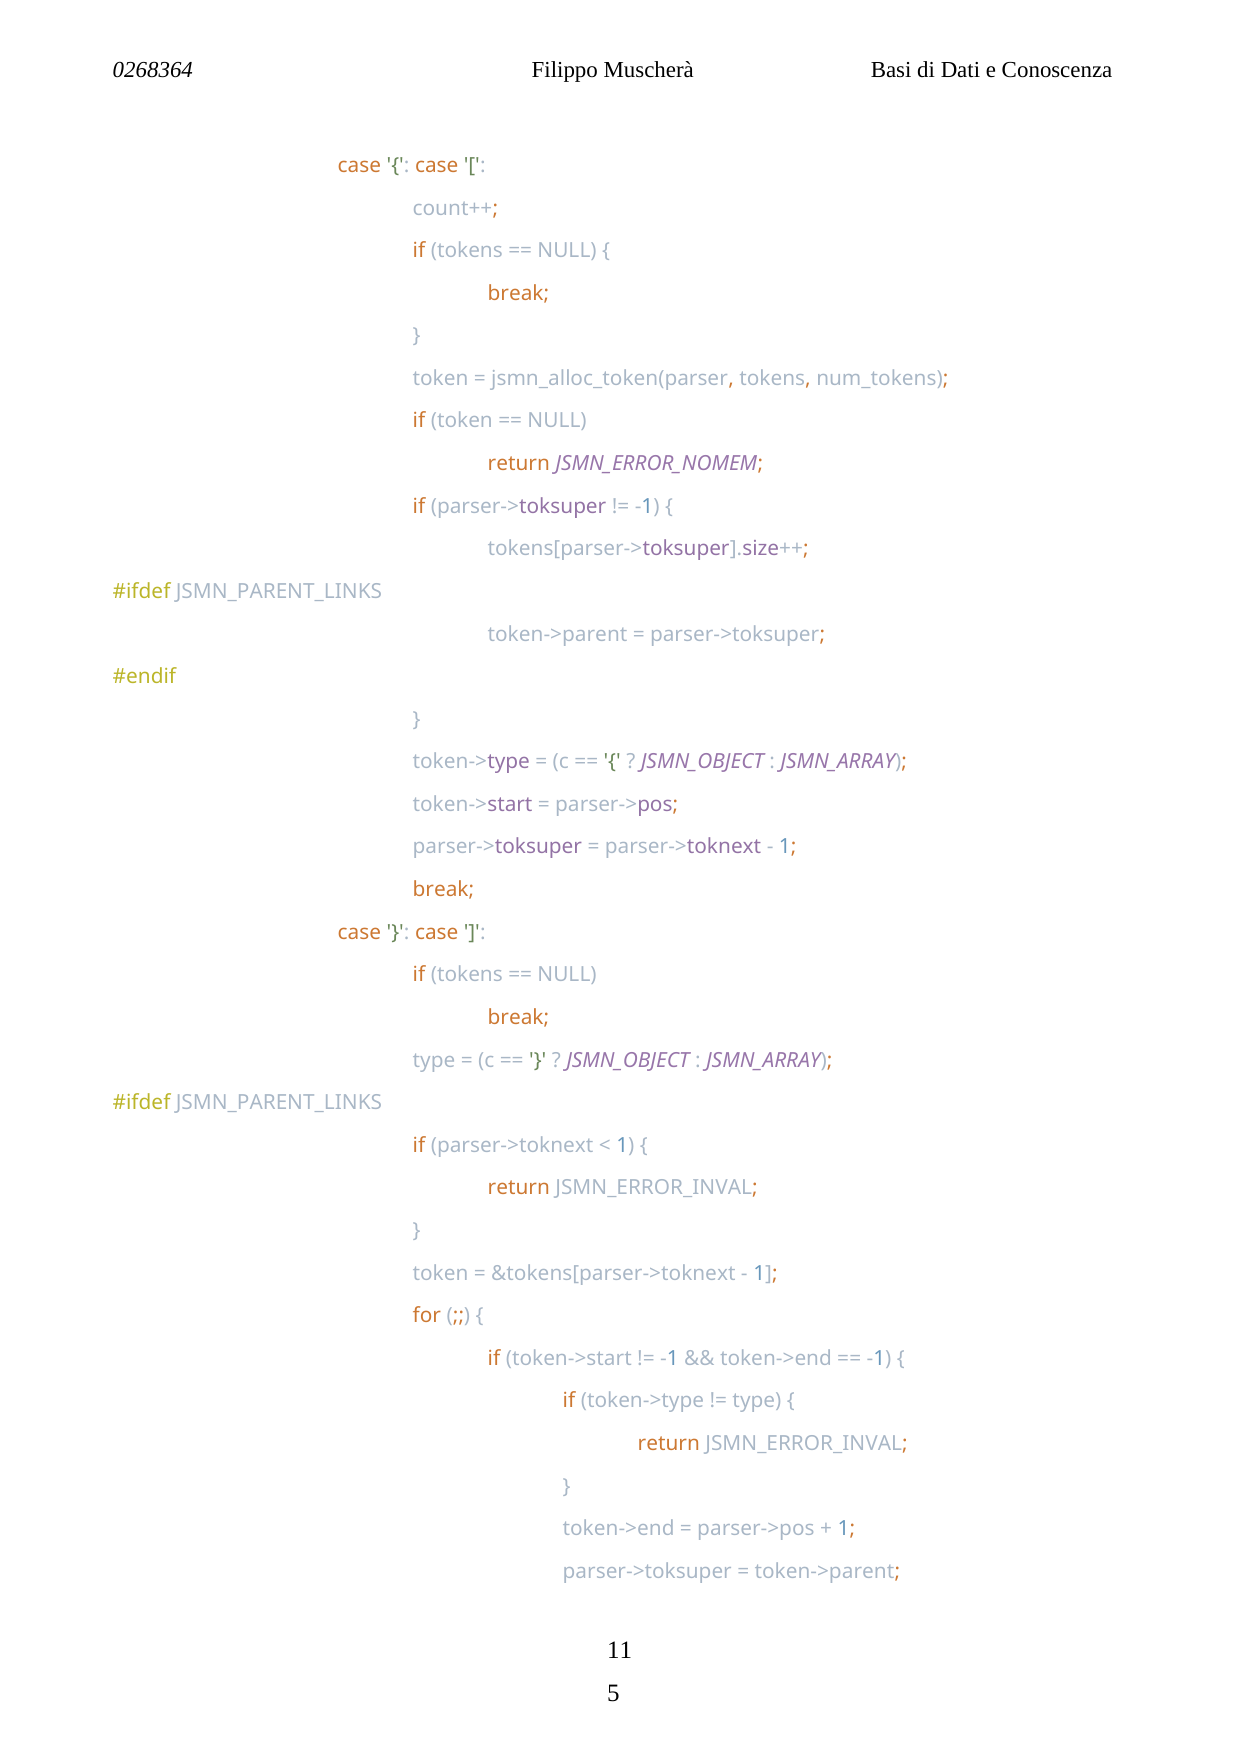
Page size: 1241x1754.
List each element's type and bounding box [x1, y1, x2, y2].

text [112, 150, 1128, 1584]
